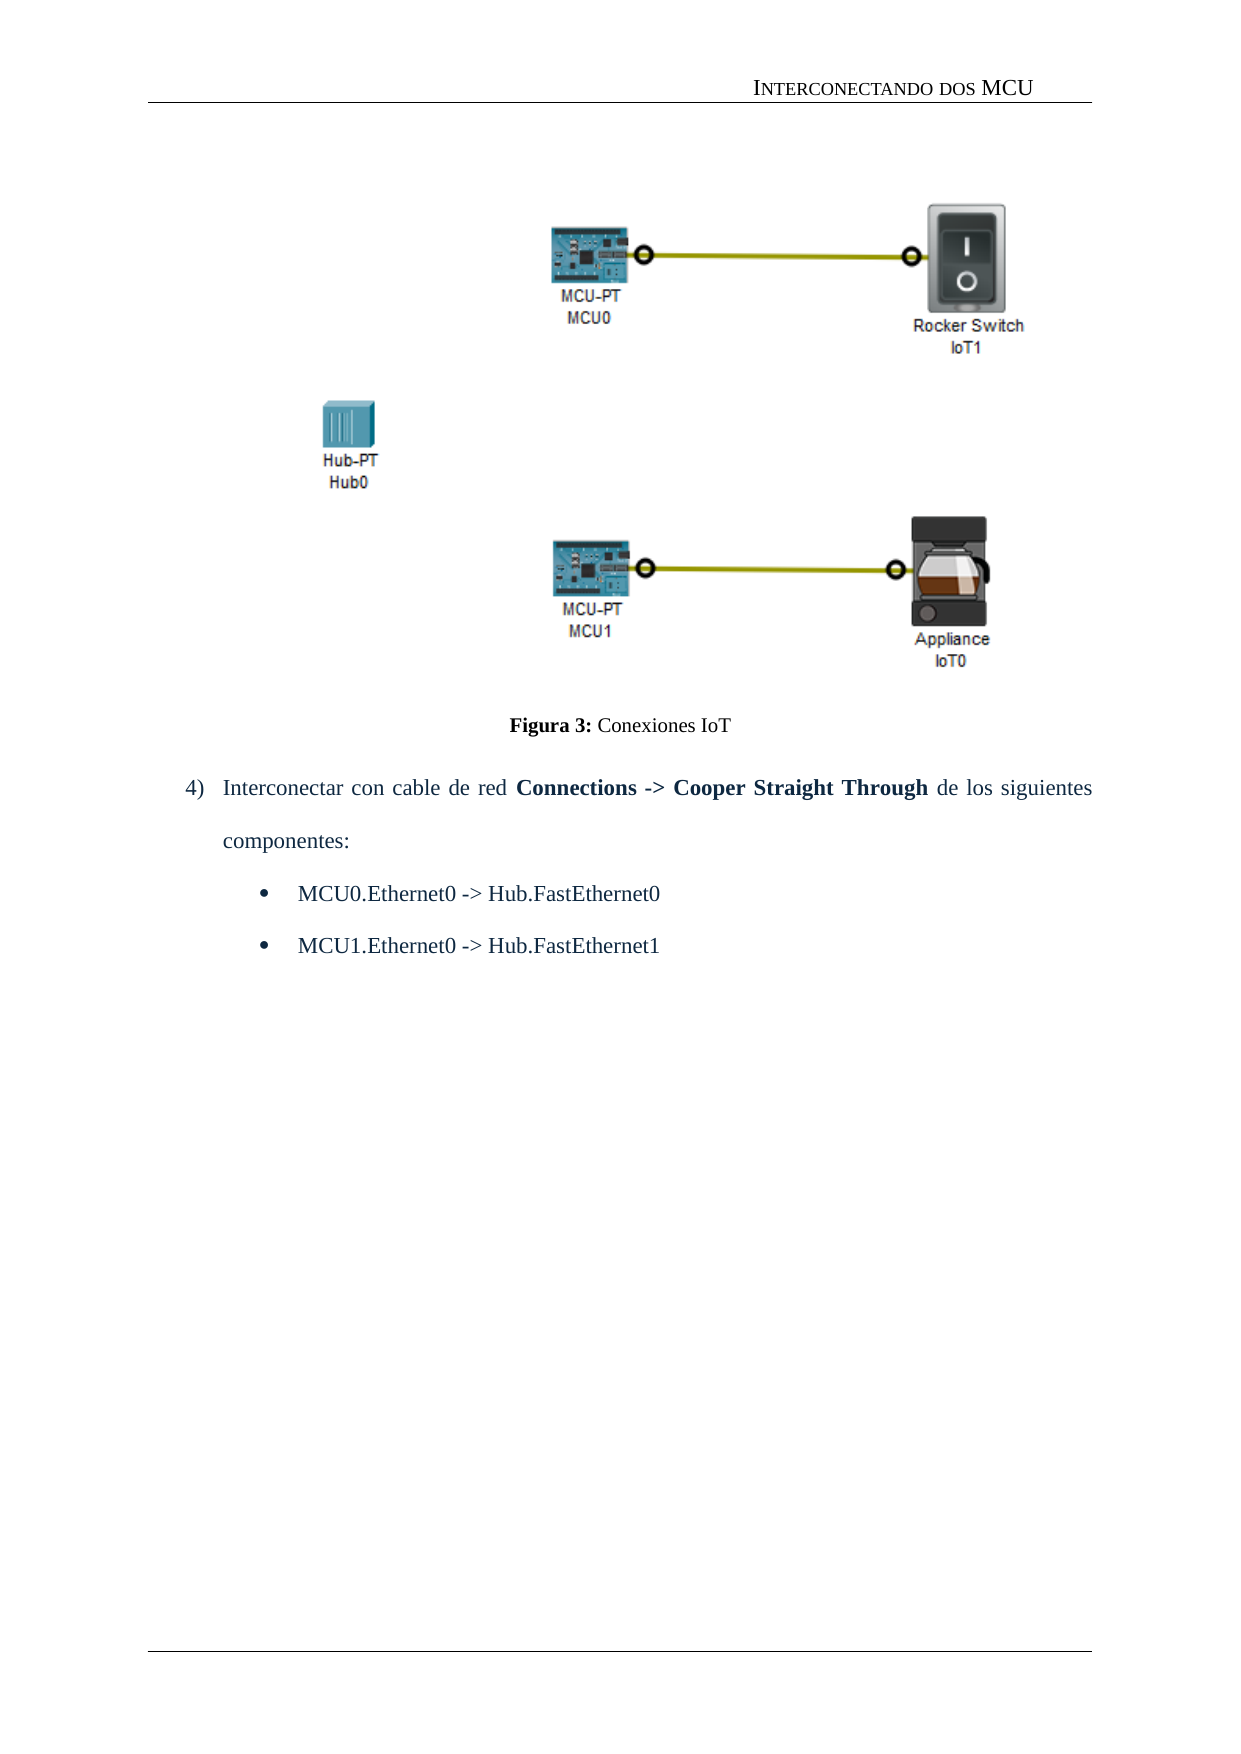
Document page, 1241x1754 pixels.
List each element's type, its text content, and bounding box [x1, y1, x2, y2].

list MCU0.Ethernet0 -> Hub.FastEthernet0 [260, 880, 1092, 906]
list MCU1.Ethernet0 -> Hub.FastEthernet1 [260, 933, 1092, 959]
text Figura 3: Conexiones IoT [148, 713, 1092, 737]
picture [271, 147, 1045, 670]
list Interconectar con cable de red Connections -> Cooper Straight Through de los siguientes componentes: [185, 774, 1092, 853]
